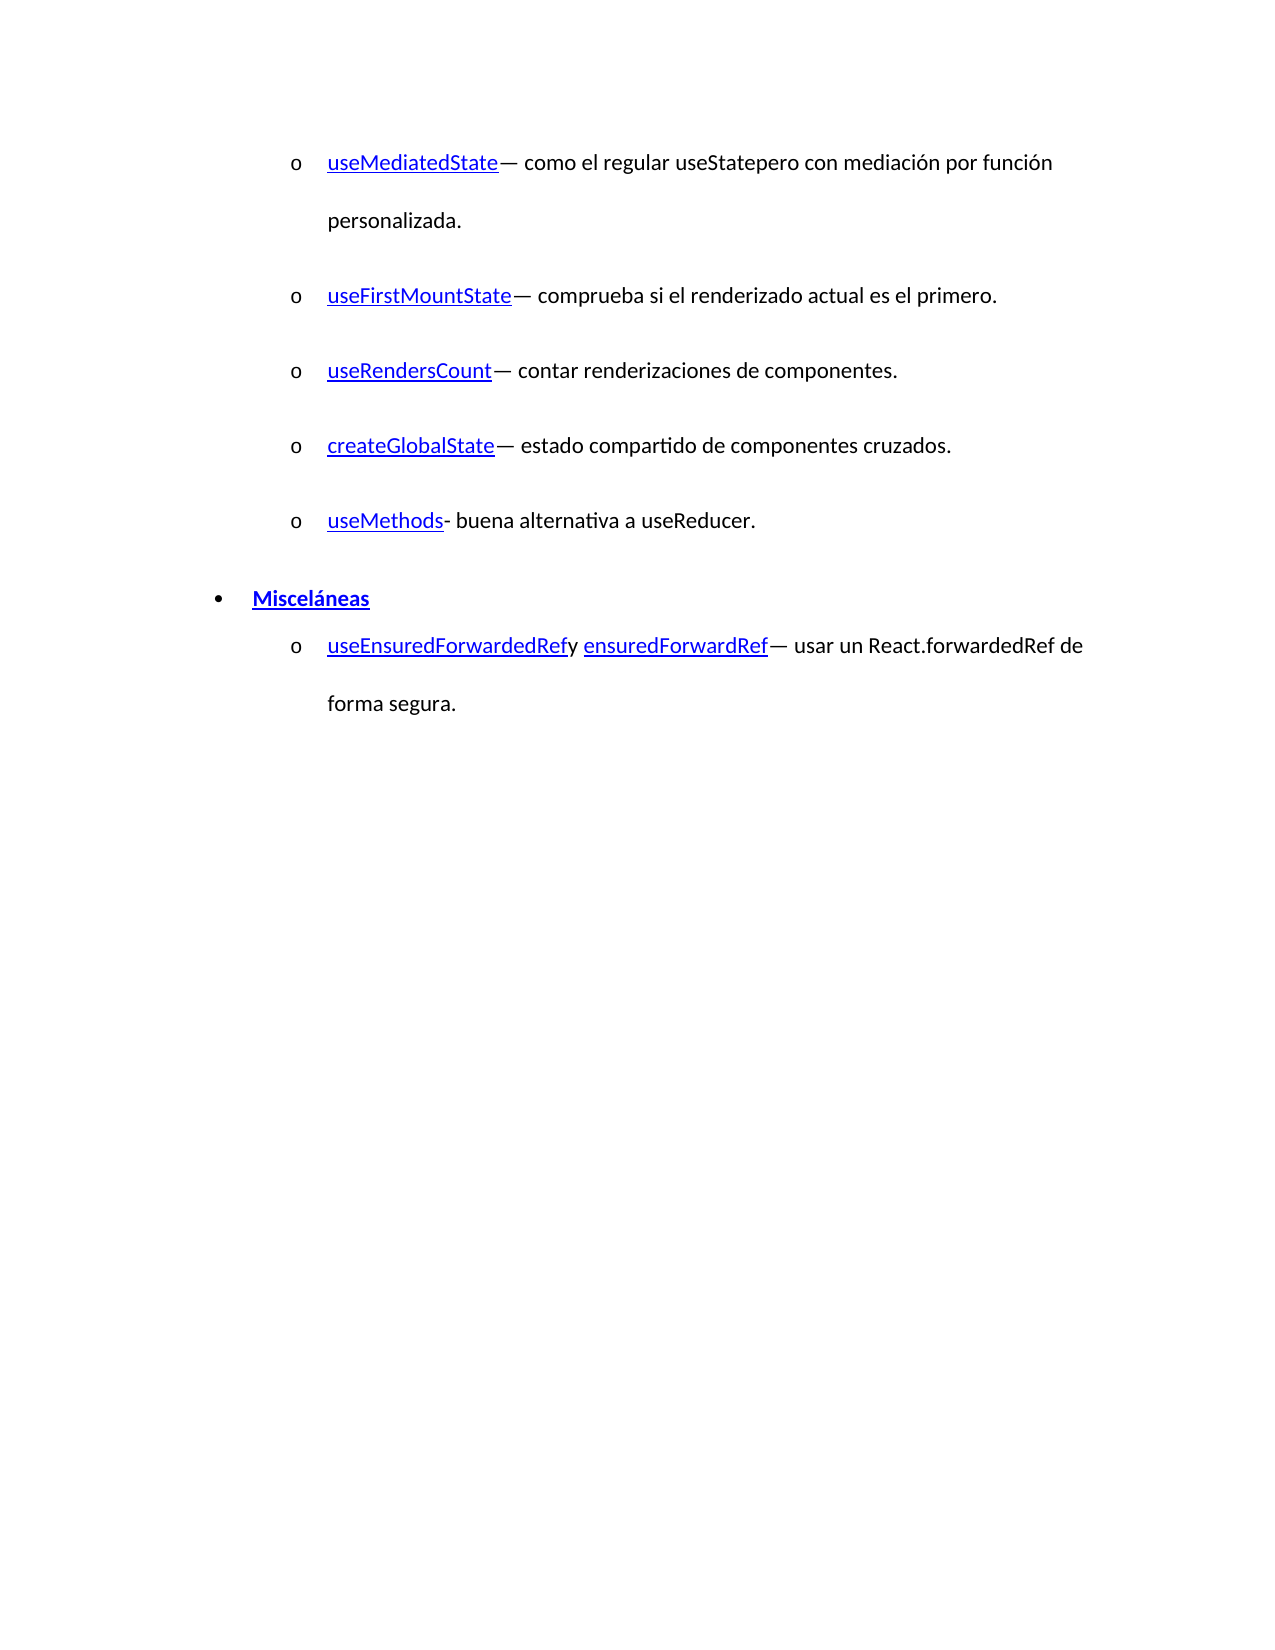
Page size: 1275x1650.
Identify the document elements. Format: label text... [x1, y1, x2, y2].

list useFirstMountState— comprueba si el renderizado actual es el primero. [290, 253, 1098, 309]
list createGlobalState— estado compartido de componentes cruzados. [290, 403, 1098, 460]
list useMediatedState— como el regular useStatepero con mediación por función personalizada. [290, 148, 1098, 234]
list useMethods- buena alternativa a useReducer. [290, 479, 1098, 565]
list Misceláneas [215, 584, 1098, 612]
list useRendersCount— contar renderizaciones de componentes. [290, 328, 1098, 384]
list useEnsuredForwardedRefy ensuredForwardRef— usar un React.forwardedRef de forma segura. [290, 631, 1098, 717]
